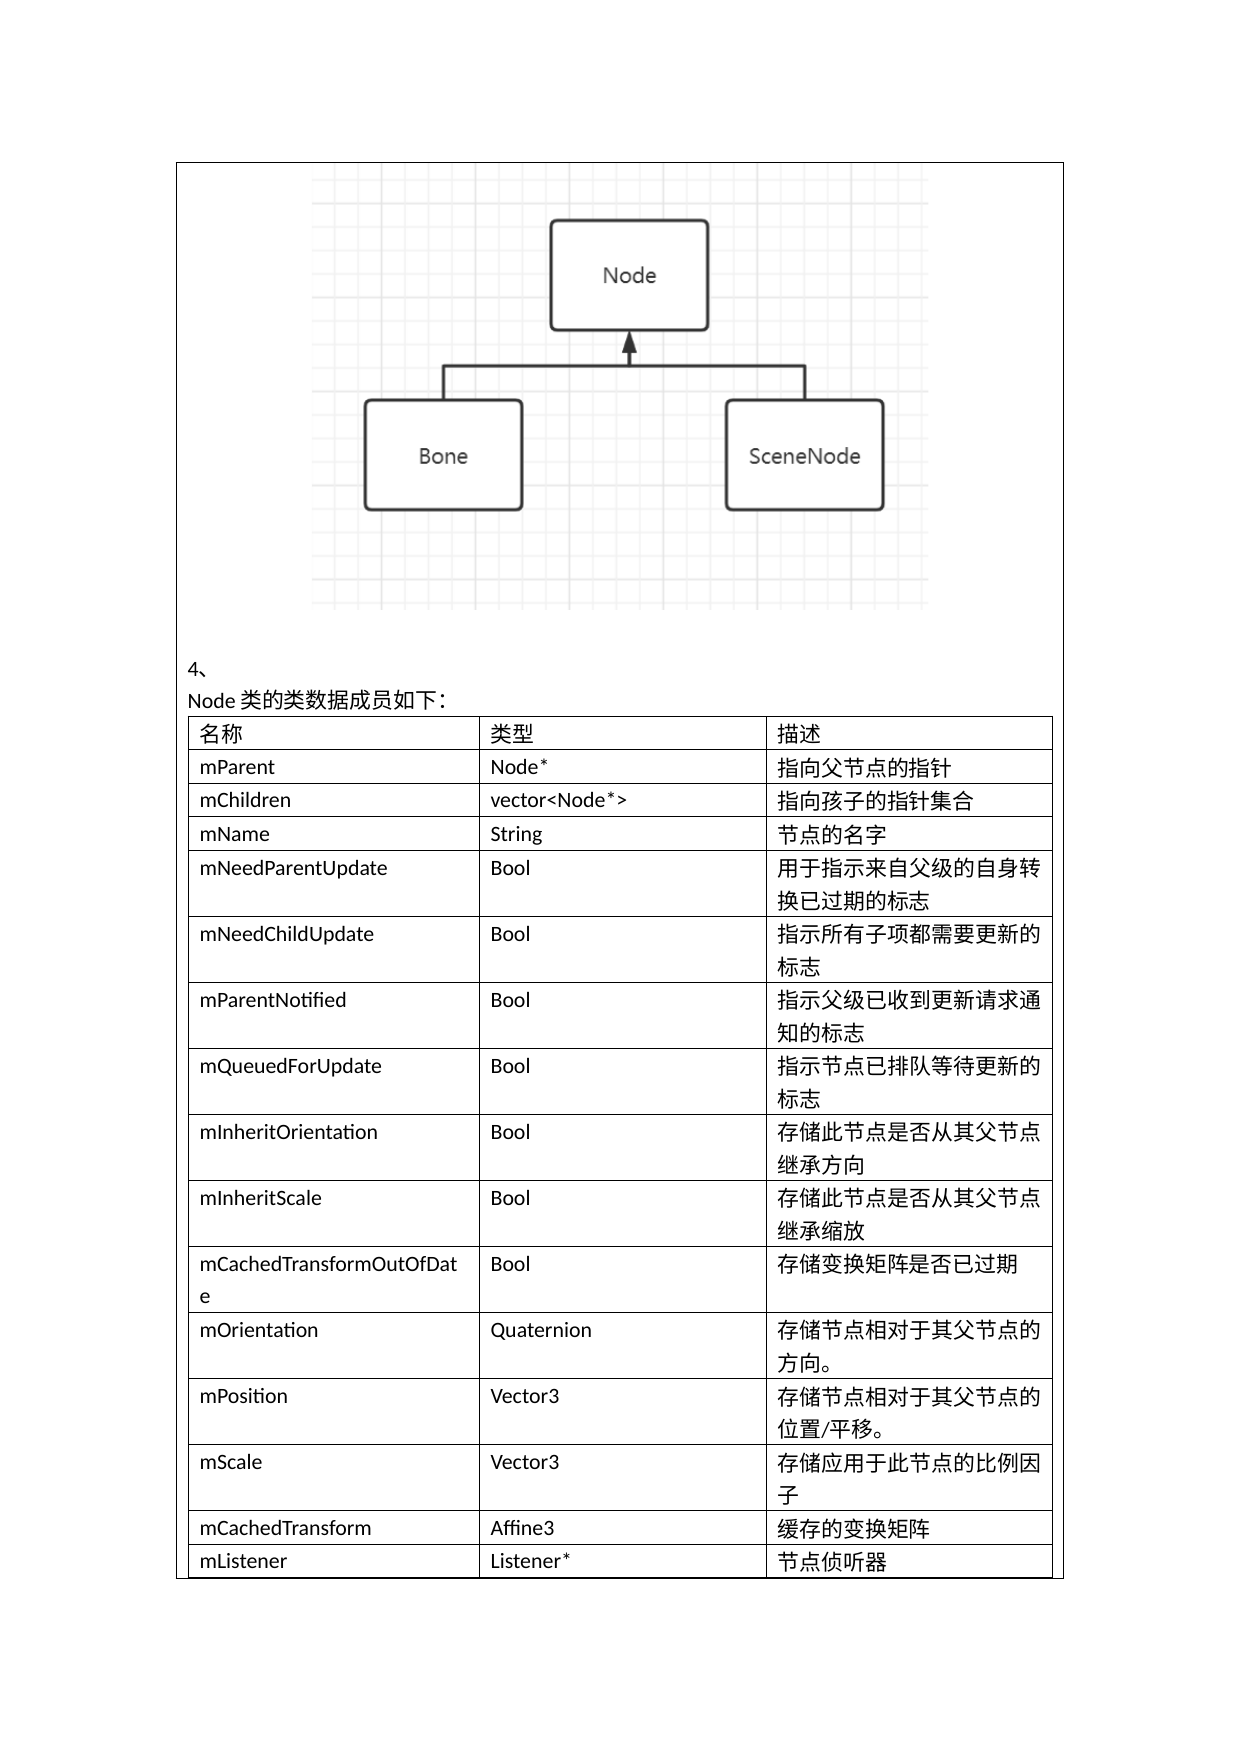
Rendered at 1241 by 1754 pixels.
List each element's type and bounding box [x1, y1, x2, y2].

table_cell [177, 163, 1063, 1578]
picture [311, 163, 929, 610]
